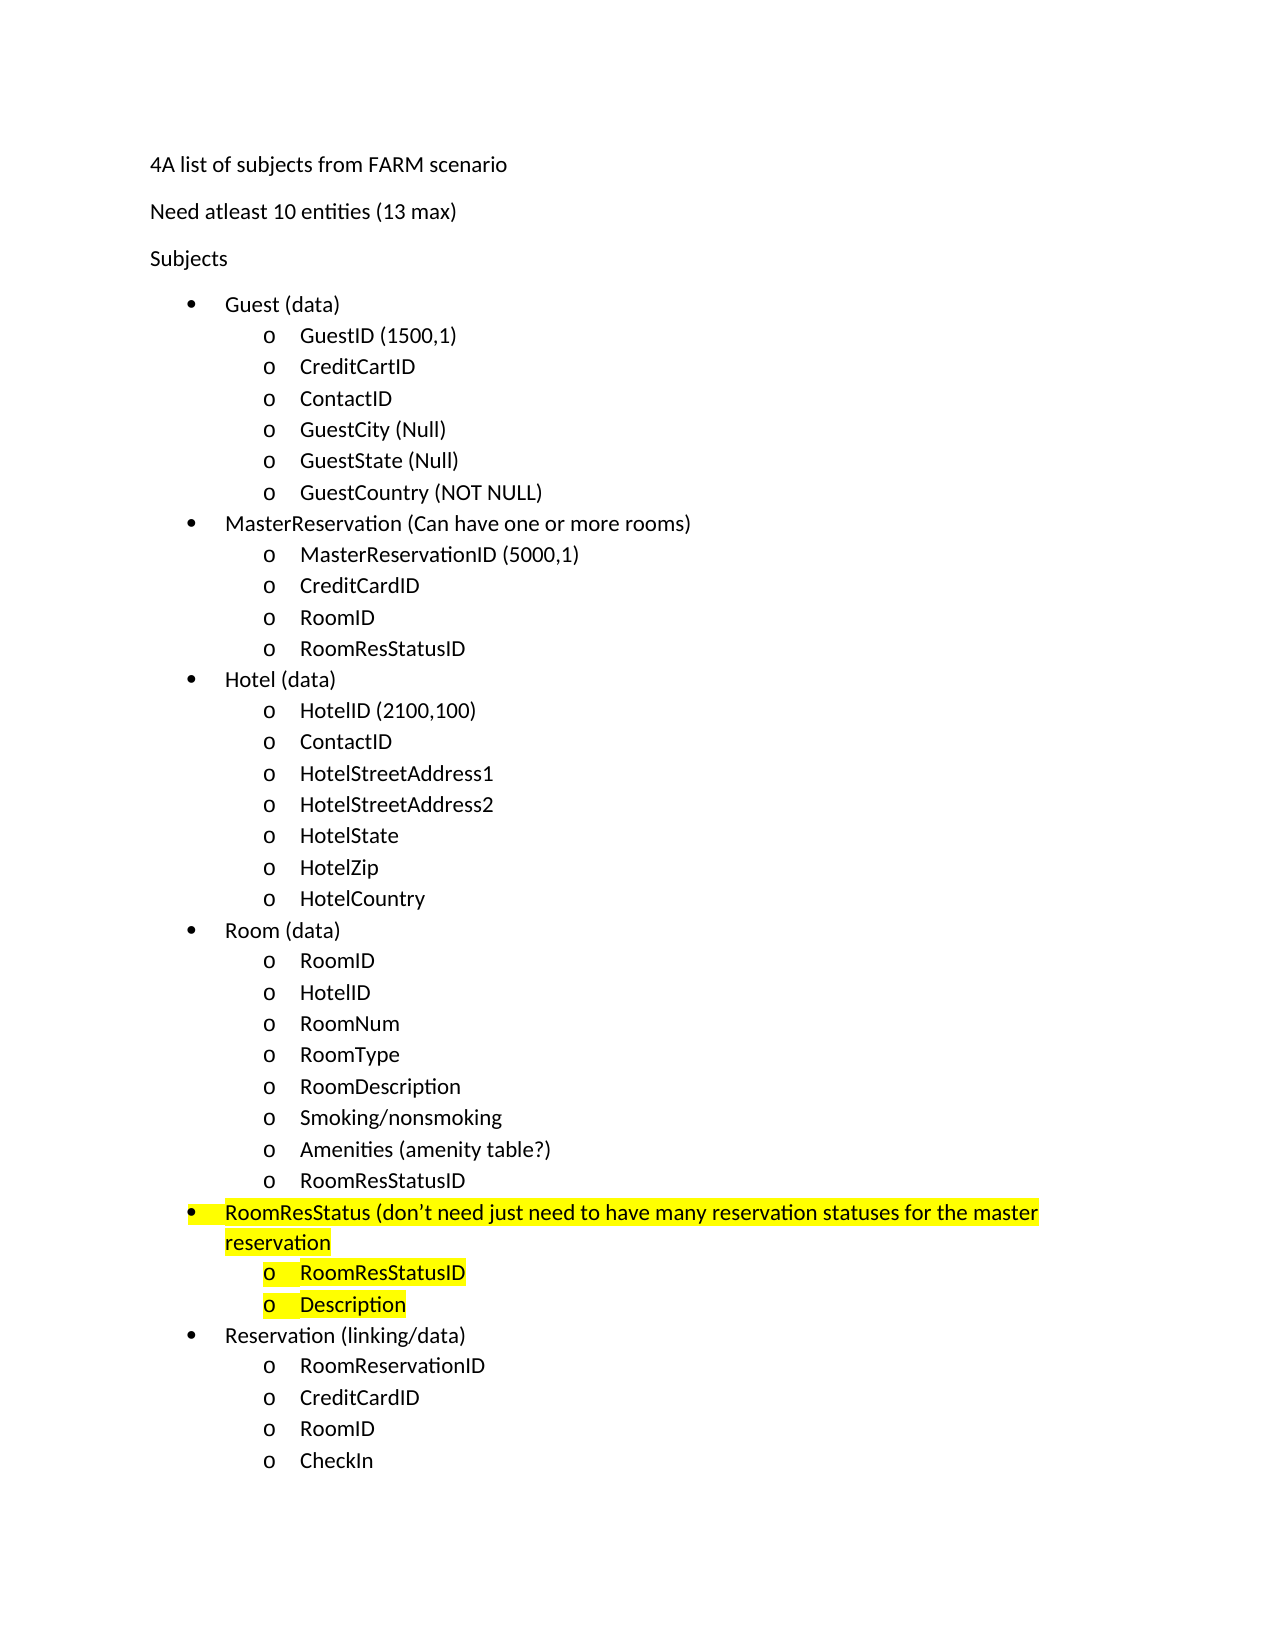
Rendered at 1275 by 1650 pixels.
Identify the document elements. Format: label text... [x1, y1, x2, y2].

list CreditCardID [262, 1383, 1125, 1412]
list Smoking/nonsmoking [262, 1103, 1125, 1133]
list HotelZip [262, 853, 1125, 882]
list GuestCity (Null) [262, 415, 1125, 444]
list Hotel (data) [187, 666, 1125, 694]
list RoomResStatus (don’t need just need to have many reservation statuses for the master reservation [187, 1198, 1125, 1256]
list Guest (data) [187, 291, 1125, 319]
list Amenities (amenity table?) [262, 1135, 1125, 1164]
text Need atleast 10 entities (13 max) [150, 197, 1125, 225]
list HotelID [262, 978, 1125, 1007]
list RoomDescription [262, 1072, 1125, 1101]
list RoomType [262, 1041, 1125, 1070]
text 4A list of subjects from FARM scenario [150, 150, 1125, 178]
list RoomResStatusID [262, 1258, 300, 1287]
list GuestID (1500,1) [262, 321, 1125, 350]
list RoomNum [262, 1009, 1125, 1038]
list CheckIn [262, 1446, 1125, 1475]
list ContactID [262, 727, 1125, 756]
list RoomResStatusID [262, 1166, 1125, 1196]
list RoomID [262, 946, 1125, 975]
list Description [300, 1290, 1125, 1319]
list Room (data) [187, 916, 1125, 944]
list HotelStreetAddress1 [262, 759, 1125, 788]
list MasterReservation (Can have one or more rooms) [187, 509, 1125, 538]
list HotelCountry [262, 884, 1125, 914]
list RoomResStatusID [300, 1258, 1125, 1287]
list RoomID [262, 1414, 1125, 1443]
list RoomID [262, 603, 1125, 632]
list HotelStreetAddress2 [262, 790, 1125, 819]
list MasterReservationID (5000,1) [262, 540, 1125, 569]
list HotelID (2100,100) [262, 696, 1125, 725]
list Description [262, 1290, 300, 1319]
list GuestCountry (NOT NULL) [262, 478, 1125, 507]
text Subjects [150, 244, 1125, 272]
list ContactID [262, 384, 1125, 413]
list CreditCardID [262, 571, 1125, 600]
list HotelState [262, 822, 1125, 851]
list RoomReservationID [262, 1351, 1125, 1381]
list GuestState (Null) [262, 447, 1125, 476]
list CreditCartID [262, 352, 1125, 381]
list Reservation (linking/data) [187, 1321, 1125, 1349]
list RoomResStatusID [262, 634, 1125, 663]
